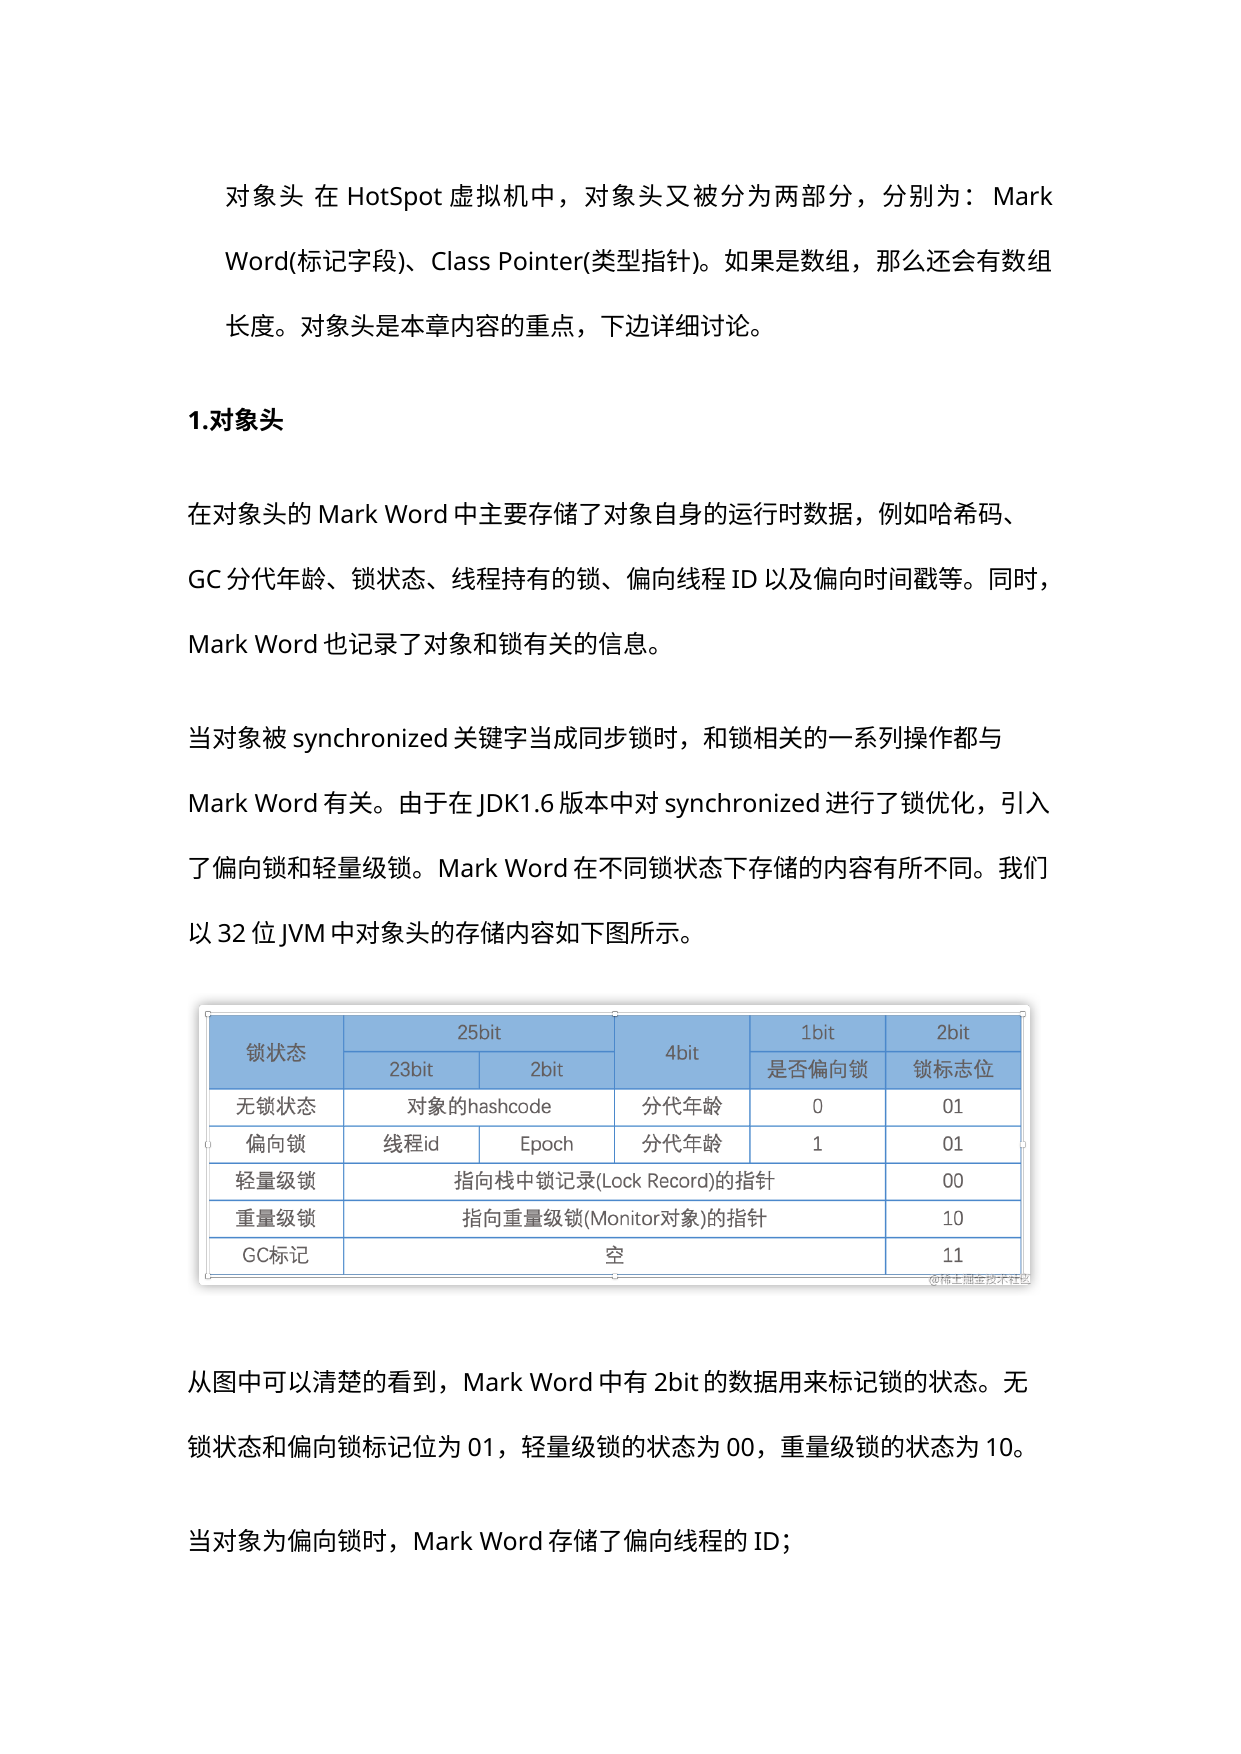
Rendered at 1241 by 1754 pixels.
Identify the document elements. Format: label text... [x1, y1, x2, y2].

text 在对象头的Mark Word中主要存储了对象自身的运行时数据，例如哈希码、GC分代年龄、锁状态、线程持有的锁、偏向线程ID以及偏向时间戳等。同时，Mark Word也记录了对象和锁有关的信息。 [187, 480, 1053, 675]
list 对象头 在HotSpot虚拟机中，对象头又被分为两部分，分别为：Mark Word(标记字段)、Class Pointer(类型指针)。如果是数组，那么还会有数组长度。对象头是本章内容的重点，下边详细讨论。 [225, 162, 1053, 357]
text 当对象为偏向锁时，Mark Word存储了偏向线程的ID； [187, 1507, 1053, 1572]
text 从图中可以清楚的看到，Mark Word中有2bit的数据用来标记锁的状态。无锁状态和偏向锁标记位为01，轻量级锁的状态为00，重量级锁的状态为10。 [187, 1348, 1053, 1478]
picture [187, 993, 1041, 1296]
text 当对象被synchronized关键字当成同步锁时，和锁相关的一系列操作都与Mark Word有关。由于在JDK1.6版本中对synchronized进行了锁优化，引入了偏向锁和轻量级锁。Mark Word在不同锁状态下存储的内容有所不同。我们以32位JVM中对象头的存储内容如下图所示。 [187, 704, 1053, 964]
subtitle 1.对象头 [187, 386, 1053, 451]
